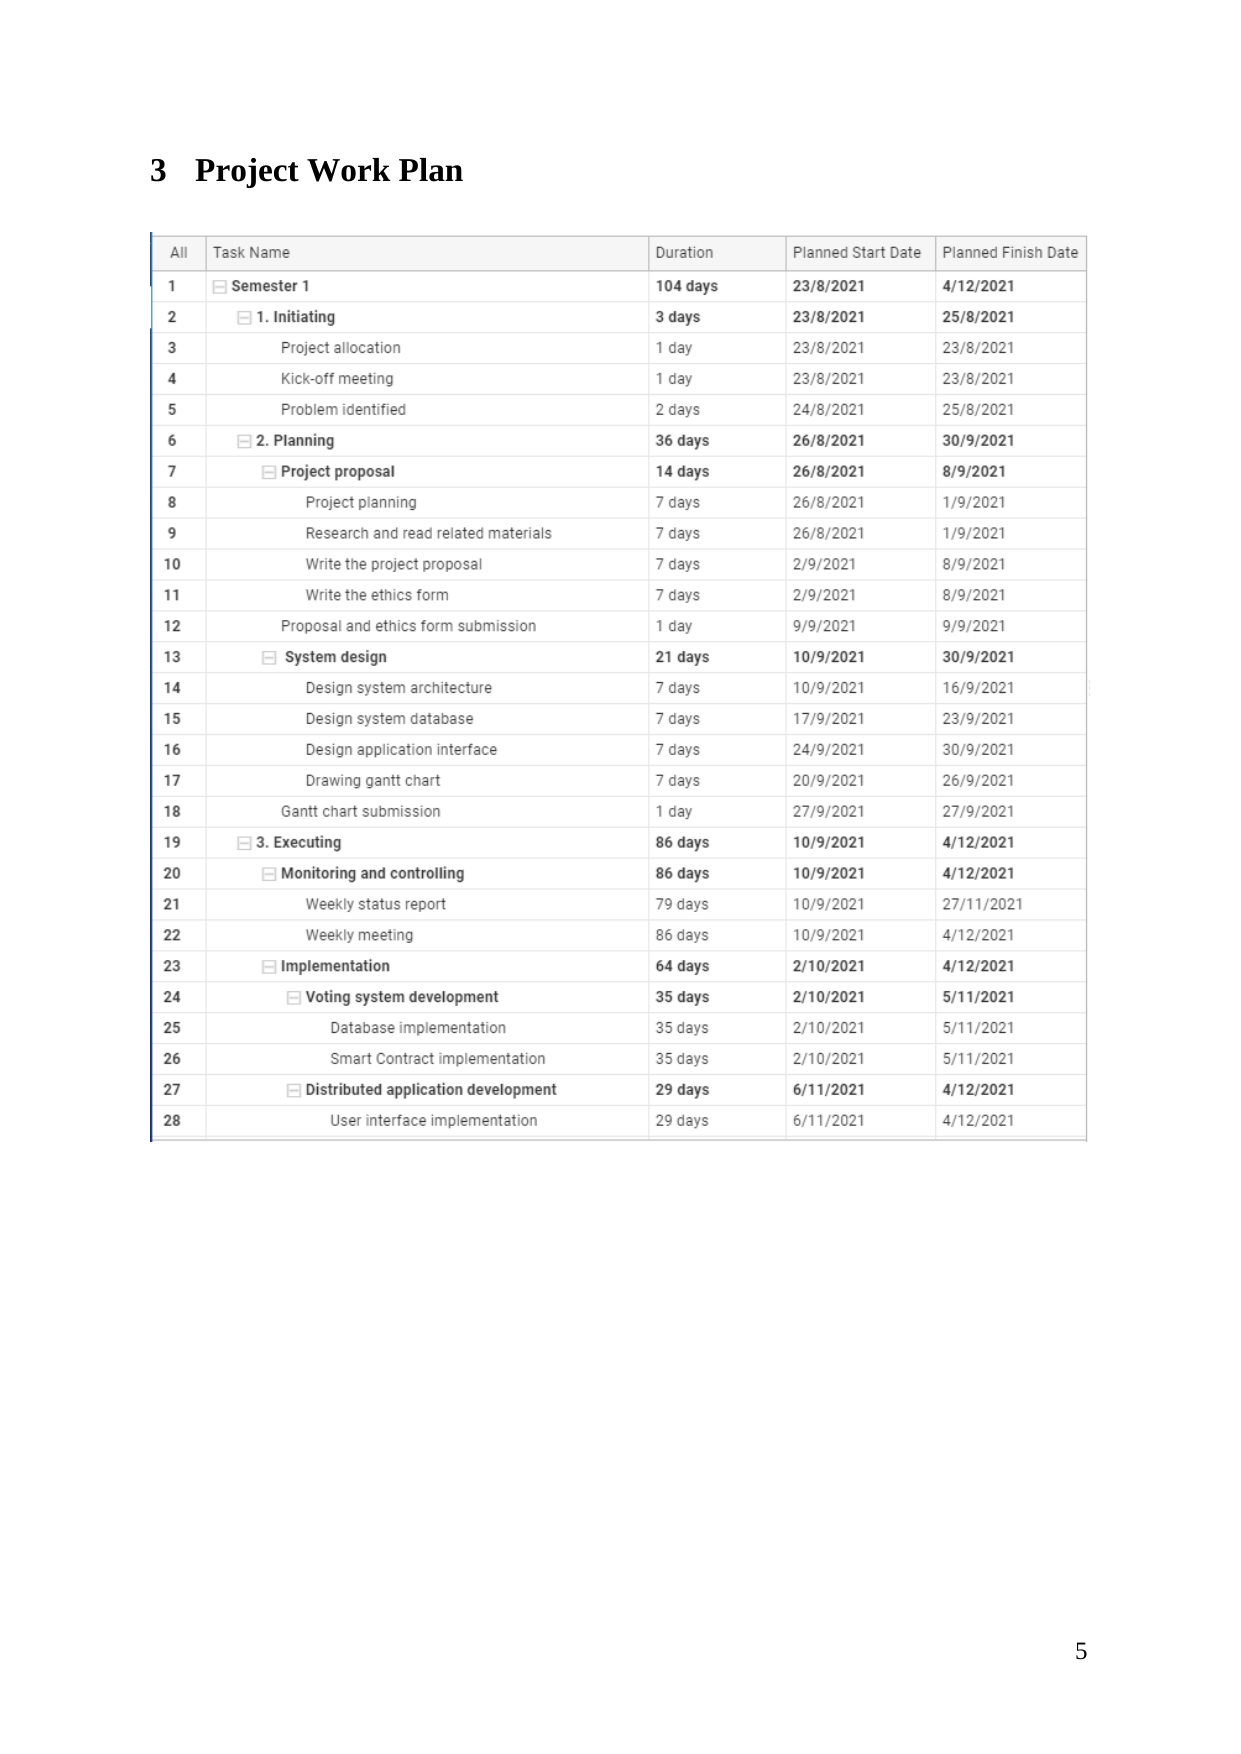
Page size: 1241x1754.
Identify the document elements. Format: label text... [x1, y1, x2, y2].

picture [150, 232, 1091, 1142]
subtitle Project Work Plan [150, 150, 1090, 188]
